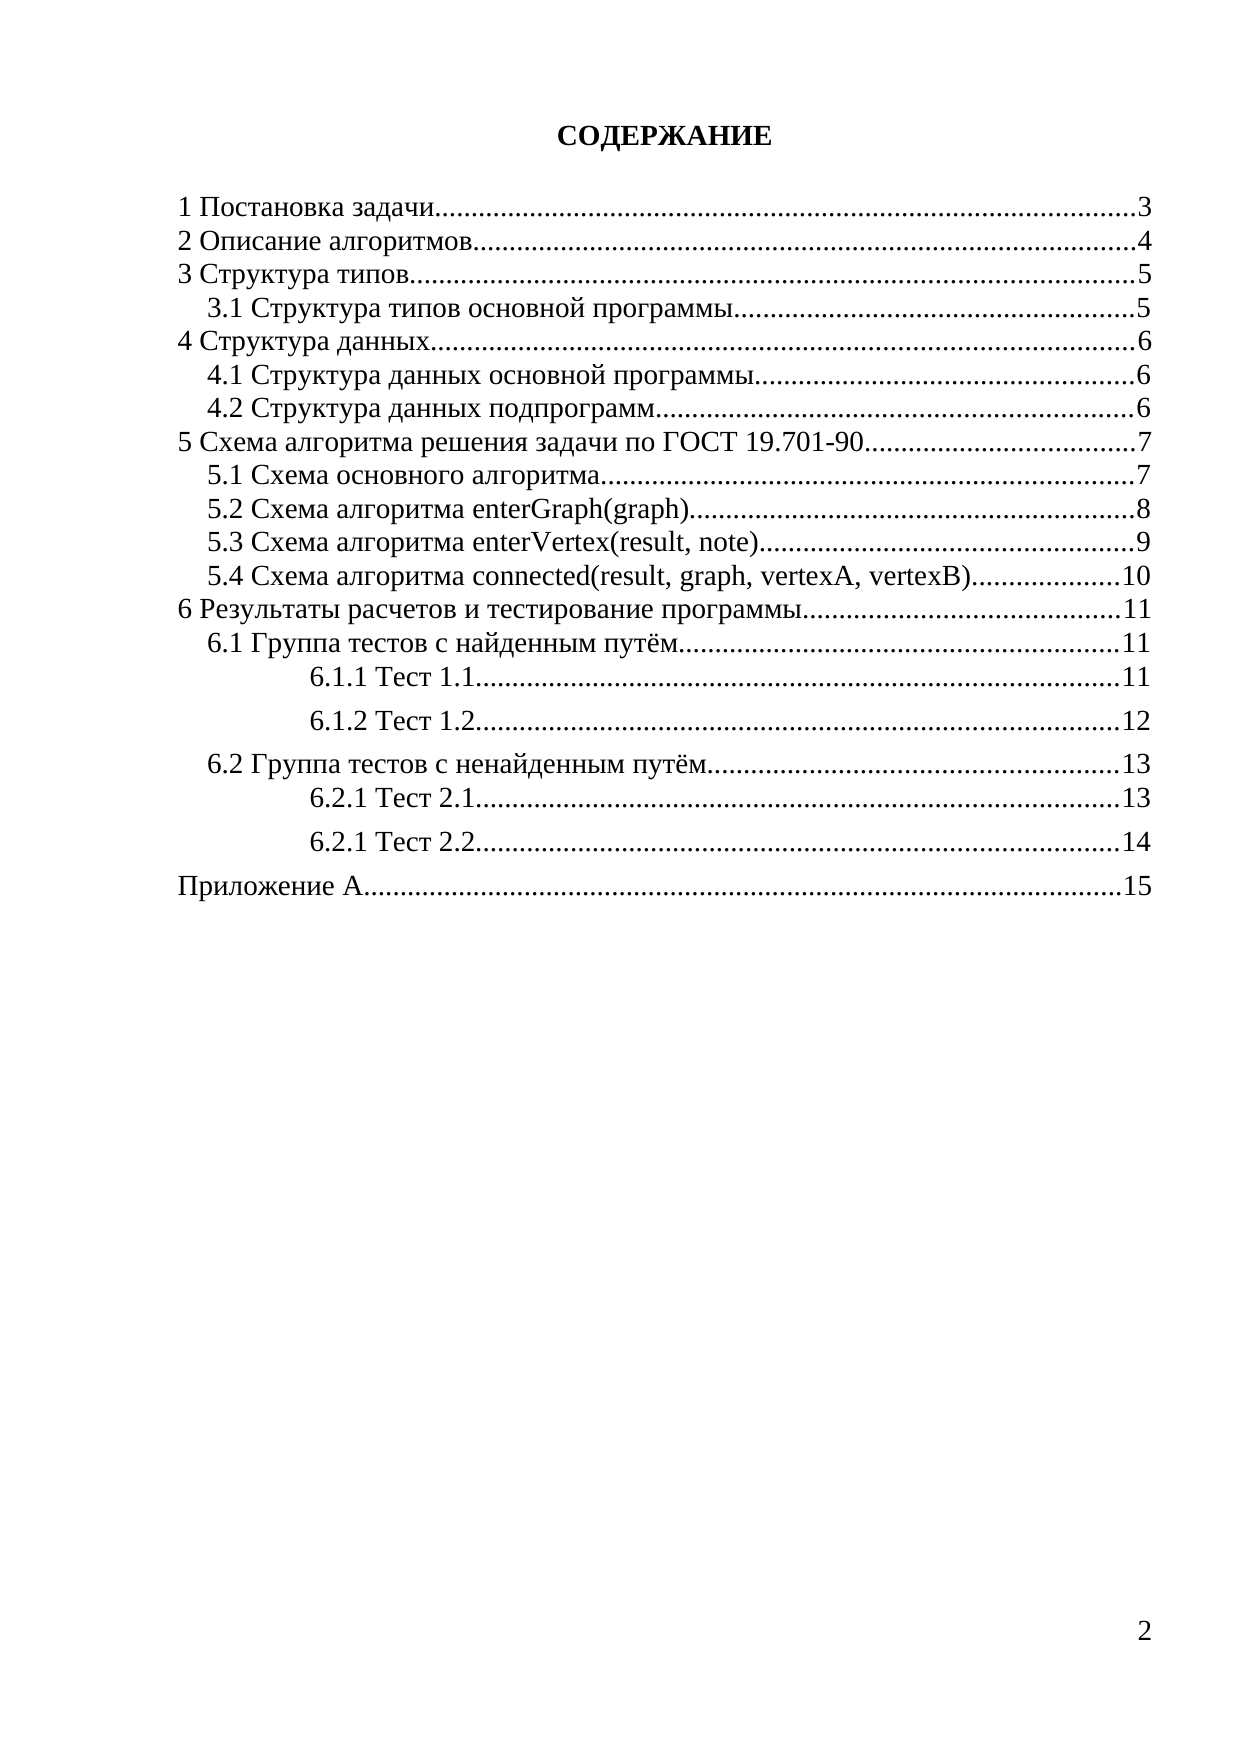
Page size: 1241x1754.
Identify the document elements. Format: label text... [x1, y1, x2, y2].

text 5.3 Схема алгоритма enterVertex(result, note) 9 [207, 524, 1152, 558]
text 5.4 Схема алгоритма connected(result, graph, vertexA, vertexB) 10 [207, 558, 1152, 592]
text 5 Схема алгоритма решения задачи по ГОСТ 19.701-90 7 [177, 424, 1152, 457]
text 5.1 Схема основного алгоритма 7 [207, 457, 1152, 491]
text 6.1 Группа тестов с найденным путём 11 [207, 625, 1152, 659]
text 4 Структура данных 6 [177, 323, 1152, 357]
subtitle Содержание [177, 118, 1152, 152]
text 6.2.1 Тест 2.2 14 [236, 824, 1152, 858]
text 3 Структура типов 5 [177, 256, 1152, 290]
text 5.2 Схема алгоритма enterGraph(graph) 8 [207, 491, 1152, 524]
text 4.1 Структура данных основной программы 6 [207, 357, 1152, 390]
text 6.2.1 Тест 2.1 13 [236, 780, 1152, 814]
text Приложение А 15 [177, 868, 1152, 902]
text 6.2 Группа тестов с ненайденным путём 13 [207, 747, 1152, 780]
text 2 Описание алгоритмов 4 [177, 223, 1152, 256]
text 3.1 Структура типов основной программы 5 [207, 290, 1152, 323]
text 6 Результаты расчетов и тестирование программы 11 [177, 592, 1152, 625]
text 6.1.1 Тест 1.1 11 [236, 659, 1152, 692]
text 6.1.2 Тест 1.2 12 [236, 703, 1152, 736]
text 1 Постановка задачи 3 [177, 189, 1152, 223]
text 4.2 Структура данных подпрограмм 6 [207, 390, 1152, 424]
